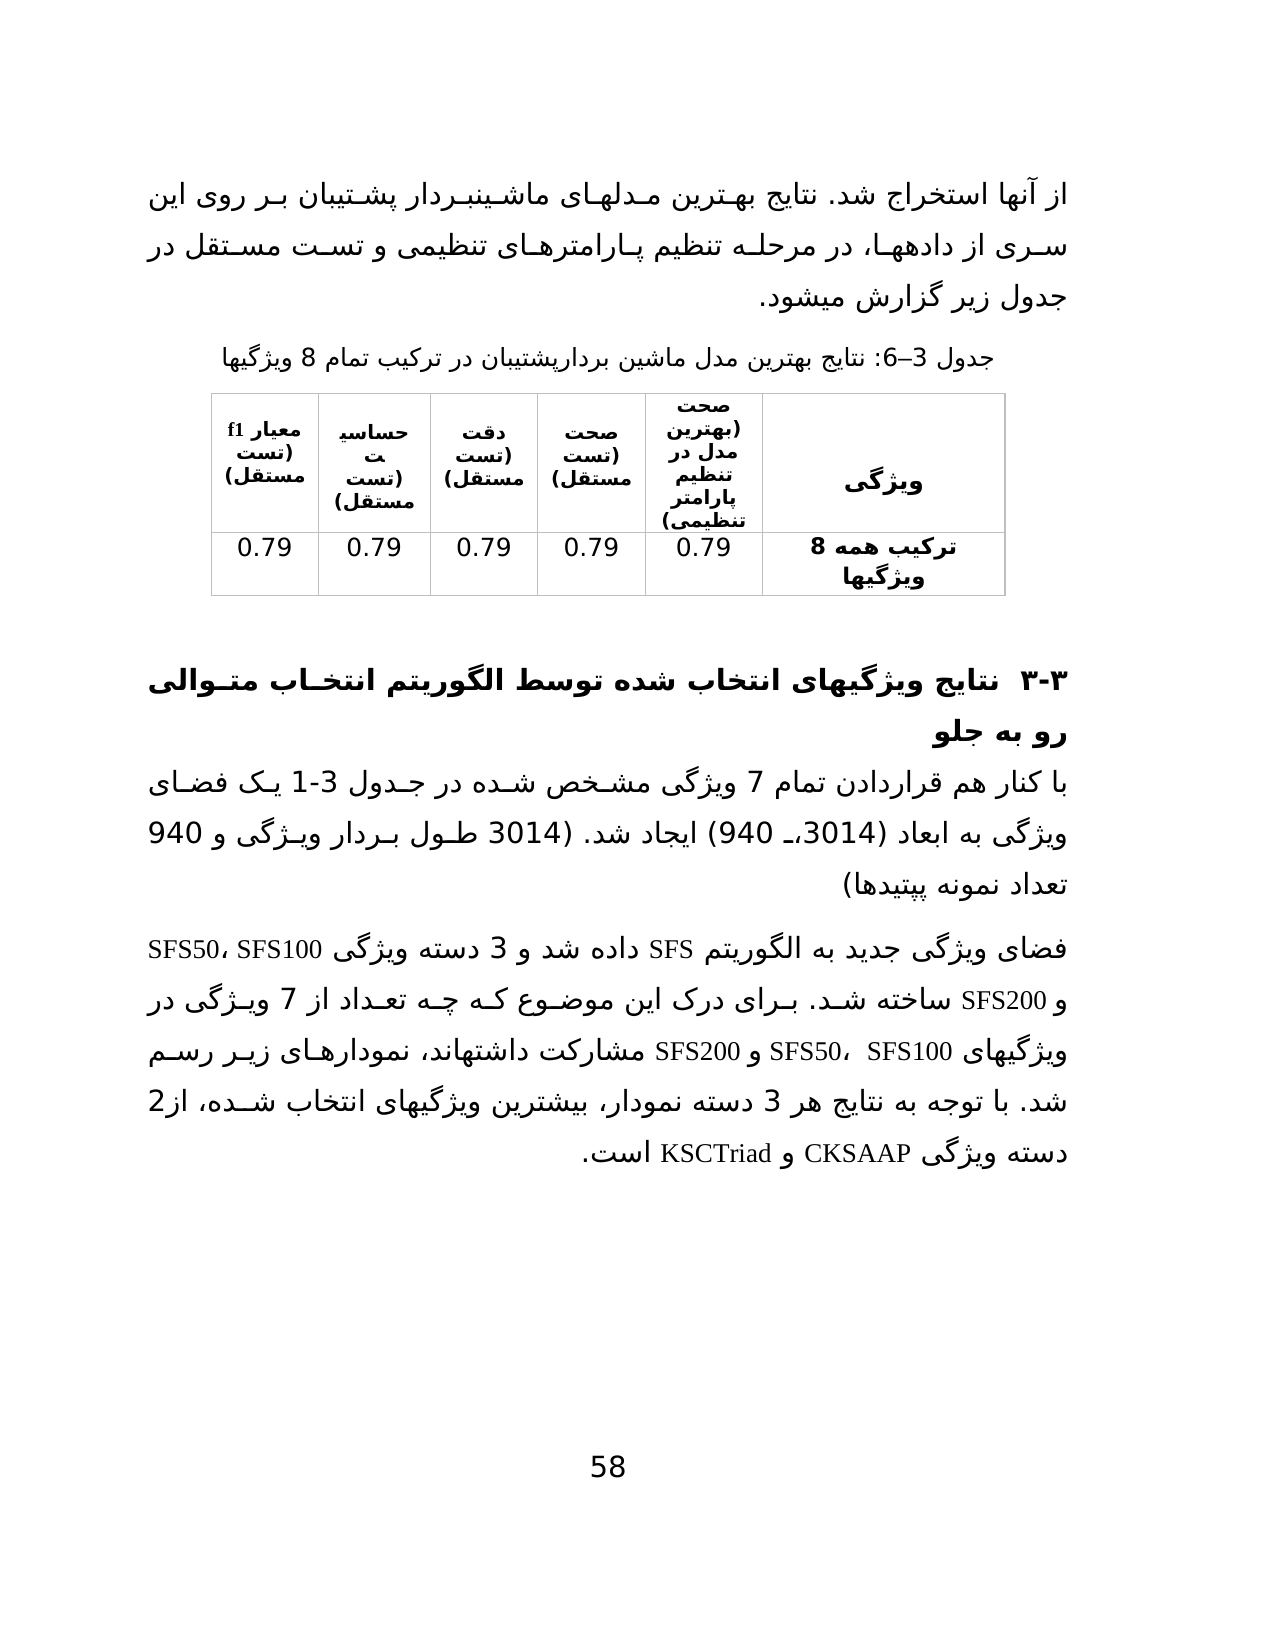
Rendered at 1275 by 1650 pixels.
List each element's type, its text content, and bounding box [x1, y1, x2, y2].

table_header دقت (تست مستقل) [431, 394, 537, 532]
table_header ویژگی [763, 394, 1004, 532]
table_header معیار f1 (تست مستقل) [212, 394, 318, 532]
subtitle ۳-۳ نتایج ویژگیهای انتخاب شده توسط الگوریتم انتخاب متوالی رو به جلو [148, 664, 1068, 748]
text فضای ویژگی جدید به الگوریتم SFS داده شد و 3 دسته ویژگی SFS50، SFS100 و SFS200 ساخته شد. برای درک این موضوع که چه تعداد از 7 ویژگی در ویژگیهای SFS50، SFS100 و SFS200 مشارکت داشتهاند، نمودارهای زیر رسم شد. با توجه به نتایج هر 3 دسته نمودار، بیشترین ویژگیهای انتخاب شده، از2 دسته ویژگی CKSAAP و KSCTriad است. [148, 931, 1068, 1169]
table_cell 0.79 [646, 533, 762, 595]
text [148, 177, 1068, 313]
table_header حساسیت (تست مستقل) [319, 394, 430, 532]
table_cell ترکیب همه 8 ویژگیها [763, 533, 1004, 595]
table_cell 0.79 [319, 533, 430, 595]
table_header صحت (تست مستقل) [538, 394, 645, 532]
text جدول ‏3–6: نتایج بهترین مدل ماشین بردارپشتیبان در ترکیب تمام 8 ویژگیها [148, 342, 1068, 372]
table_cell 0.79 [212, 533, 318, 595]
table_header صحت (بهترین مدل در تنظیم پارامتر تنظیمی) [646, 394, 762, 532]
table_cell 0.79 [538, 533, 645, 595]
text با کنار هم قراردادن تمام 7 ویژگی مشخص شده در جدول 3-1 یک فضای ویژگی به ابعاد (3014، 940) ایجاد شد. (3014 طول بردار ویژگی و 940 تعداد نمونه پپتیدها) [148, 766, 1068, 901]
table_cell 0.79 [431, 533, 537, 595]
